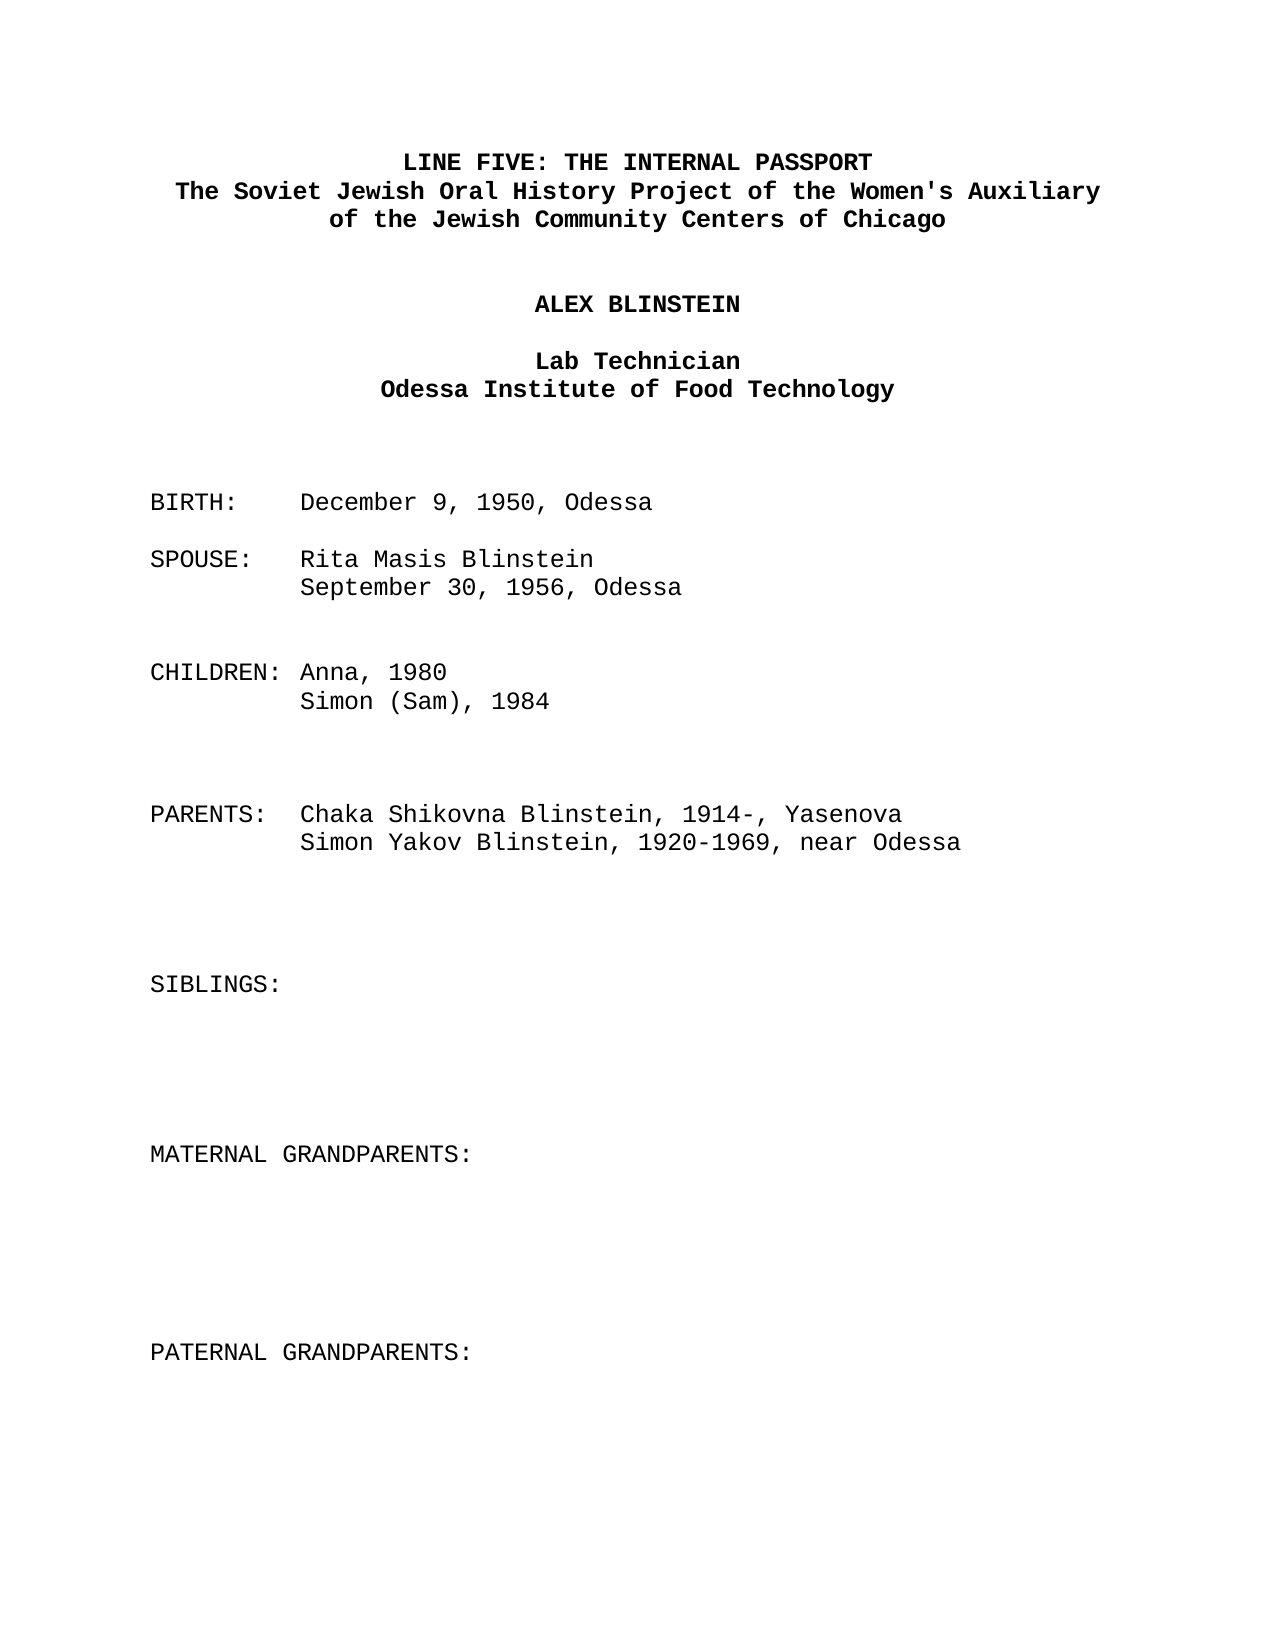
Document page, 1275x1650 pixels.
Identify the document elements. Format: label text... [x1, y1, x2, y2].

text Lab Technician [150, 348, 1125, 377]
text SPOUSE: Rita Masis Blinstein [150, 547, 1125, 575]
text September 30, 1956, Odessa [150, 575, 1125, 603]
text SIBLINGS: [150, 972, 1125, 1000]
text BIRTH: December 9, 1950, Odessa [150, 490, 1125, 518]
text LINE FIVE: THE INTERNAL PASSPORT [150, 150, 1125, 178]
text PATERNAL GRANDPARENTS: [150, 1340, 1125, 1368]
text PARENTS: Chaka Shikovna Blinstein, 1914-, Yasenova [150, 802, 1125, 830]
text ALEX BLINSTEIN [150, 292, 1125, 320]
text The Soviet Jewish Oral History Project of the Women's Auxiliary [150, 178, 1125, 207]
text Simon (Sam), 1984 [150, 688, 1125, 717]
text of the Jewish Community Centers of Chicago [150, 207, 1125, 235]
text CHILDREN: Anna, 1980 [150, 660, 1125, 688]
text Simon Yakov Blinstein, 1920-1969, near Odessa [150, 830, 1125, 858]
text Odessa Institute of Food Technology [150, 377, 1125, 405]
text MATERNAL GRANDPARENTS: [150, 1142, 1125, 1170]
